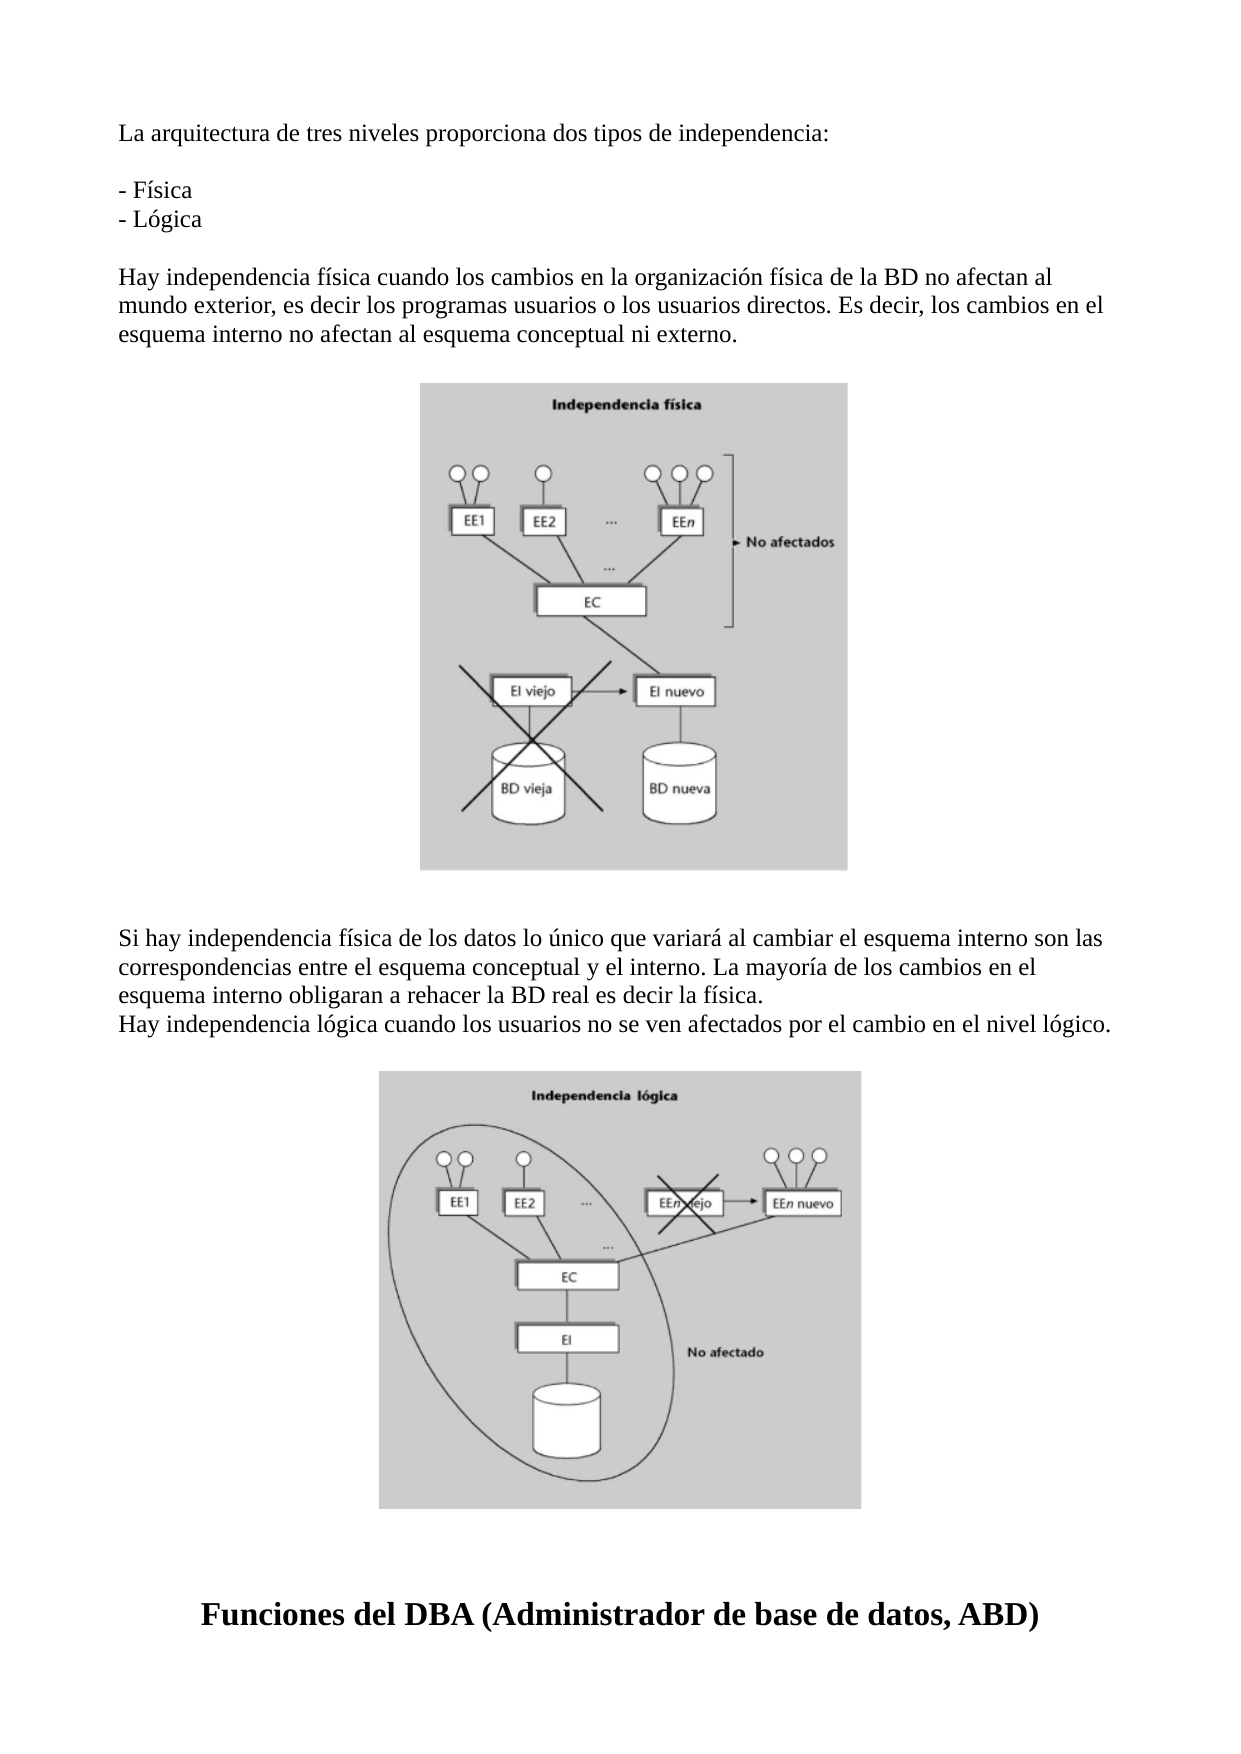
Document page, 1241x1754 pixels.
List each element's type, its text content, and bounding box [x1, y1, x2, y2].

text Funciones del DBA (Administrador de base de datos, ABD) [118, 1594, 1122, 1632]
text - Física [118, 176, 1122, 204]
text - Lógica [118, 204, 1122, 233]
text Hay independencia física cuando los cambios en la organización física de la BD no afectan al mundo exterior, es decir los programas usuarios o los usuarios directos. Es decir, los cambios en el esquema interno no afectan al esquema conceptual ni externo. [118, 262, 1122, 348]
text Hay independencia lógica cuando los usuarios no se ven afectados por el cambio en el nivel lógico. [118, 1009, 1122, 1038]
picture [378, 1071, 862, 1509]
picture [420, 383, 848, 872]
text La arquitectura de tres niveles proporciona dos tipos de independencia: [118, 118, 1122, 147]
text Si hay independencia física de los datos lo único que variará al cambiar el esquema interno son las correspondencias entre el esquema conceptual y el interno. La mayoría de los cambios en el esquema interno obligaran a rehacer la BD real es decir la física. [118, 923, 1122, 1009]
